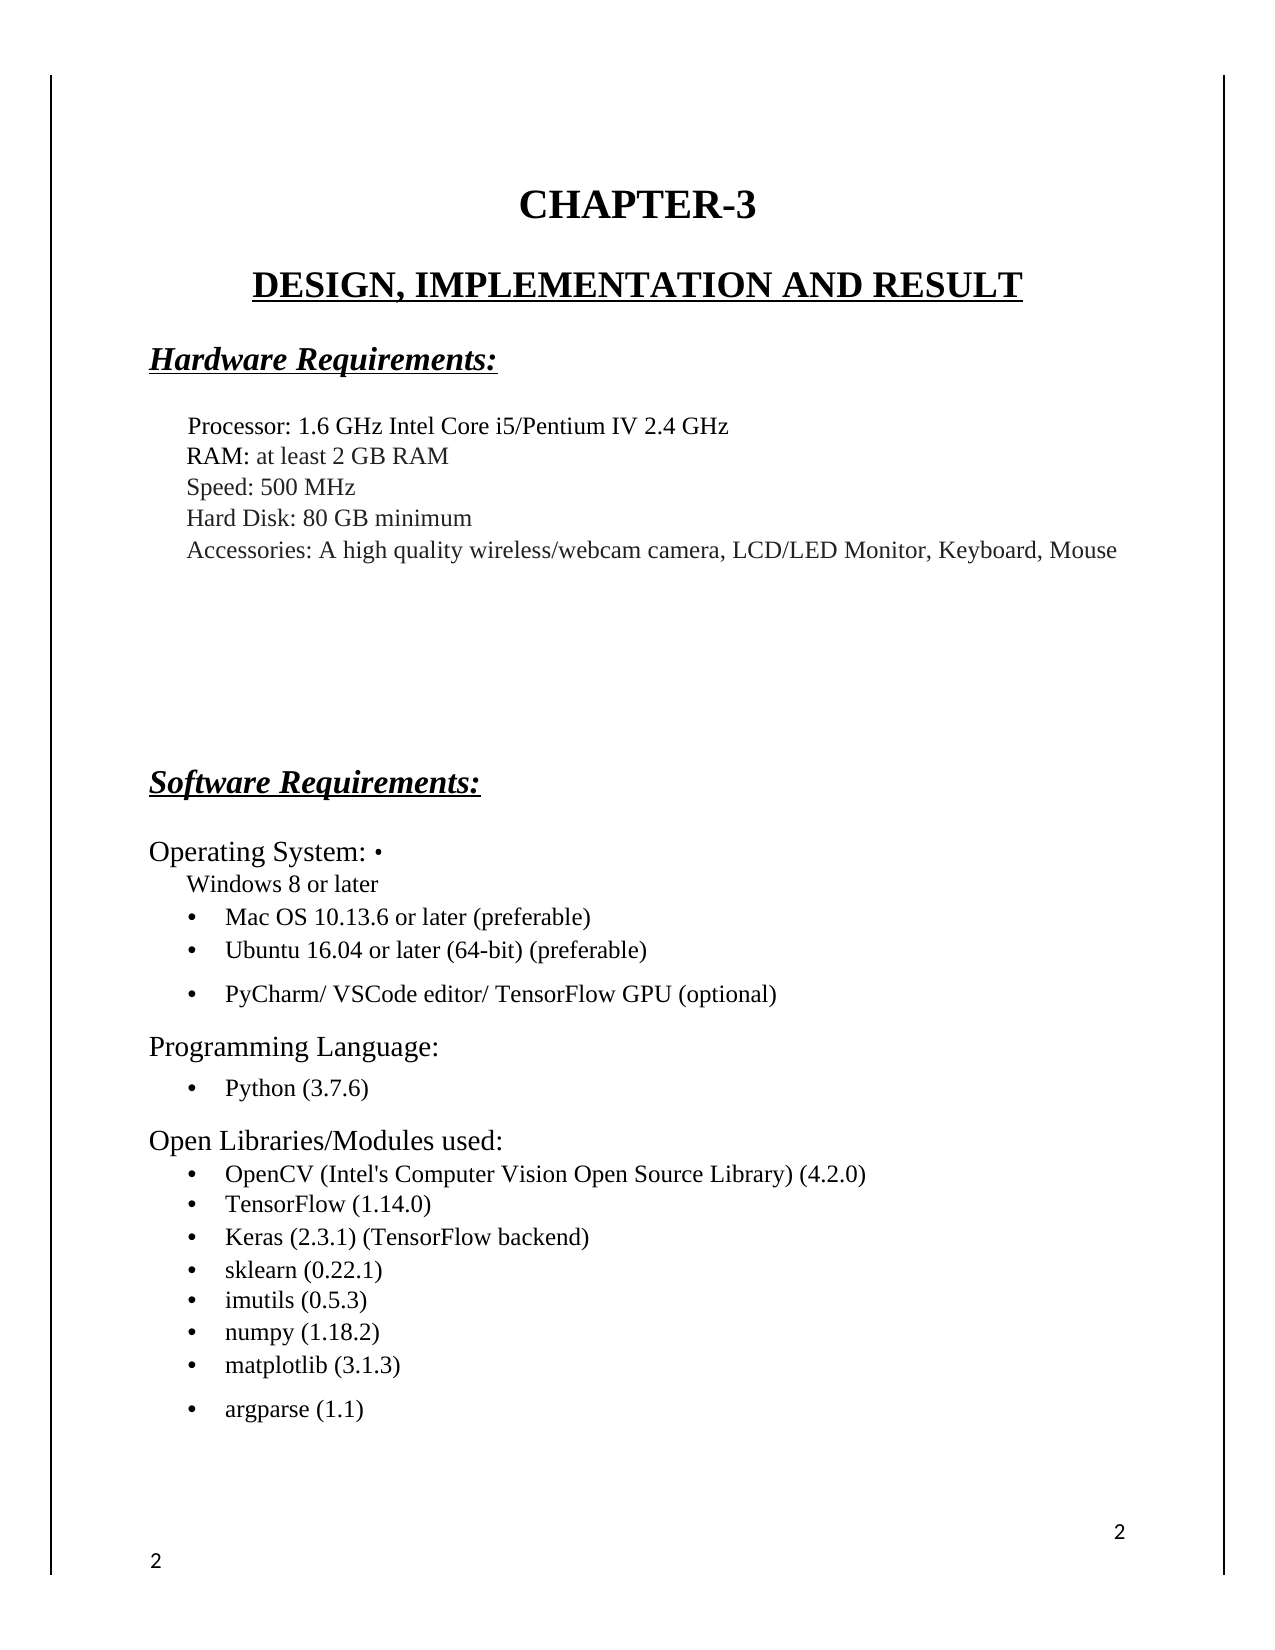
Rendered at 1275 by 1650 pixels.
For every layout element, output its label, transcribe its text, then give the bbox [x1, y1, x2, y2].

list TensorFlow (1.14.0) [187, 1189, 1126, 1218]
list sklearn (0.22.1) [187, 1254, 1126, 1283]
list Keras (2.3.1) (TensorFlow backend) [187, 1222, 1126, 1251]
list Python (3.7.6) [187, 1069, 1126, 1103]
text Hardware Requirements: [148, 339, 1183, 378]
text RAM: at least 2 GB RAM [186, 441, 1183, 469]
list numpy (1.18.2) [187, 1317, 1126, 1346]
text DESIGN, IMPLEMENTATION AND RESULT [127, 263, 1148, 306]
text Software Requirements: [148, 762, 1183, 801]
text Programming Language: [148, 1029, 1183, 1062]
text Operating System: • Windows 8 or later [148, 834, 417, 898]
list OpenCV (Intel's Computer Vision Open Source Library) (4.2.0) [187, 1159, 1126, 1188]
text Speed: 500 MHz [186, 472, 1183, 501]
subtitle CHAPTER-3 [127, 180, 1148, 228]
list Ubuntu 16.04 or later (64-bit) (preferable) [187, 935, 1126, 963]
list matplotlib (3.1.3) [187, 1350, 1126, 1379]
list Mac OS 10.13.6 or later (preferable) [187, 902, 1126, 931]
list PyCharm/ VSCode editor/ TensorFlow GPU (optional) [187, 975, 1126, 1009]
list imutils (0.5.3) [187, 1284, 1126, 1313]
text Hard Disk: 80 GB minimum [186, 503, 1183, 532]
text Accessories: A high quality wireless/webcam camera, LCD/LED Monitor, Keyboard, Mouse [186, 535, 1183, 564]
text Processor: 1.6 GHz Intel Core i5/Pentium IV 2.4 GHz [187, 411, 1126, 440]
list argparse (1.1) [187, 1390, 1126, 1423]
text Open Libraries/Modules used: [148, 1123, 1183, 1156]
